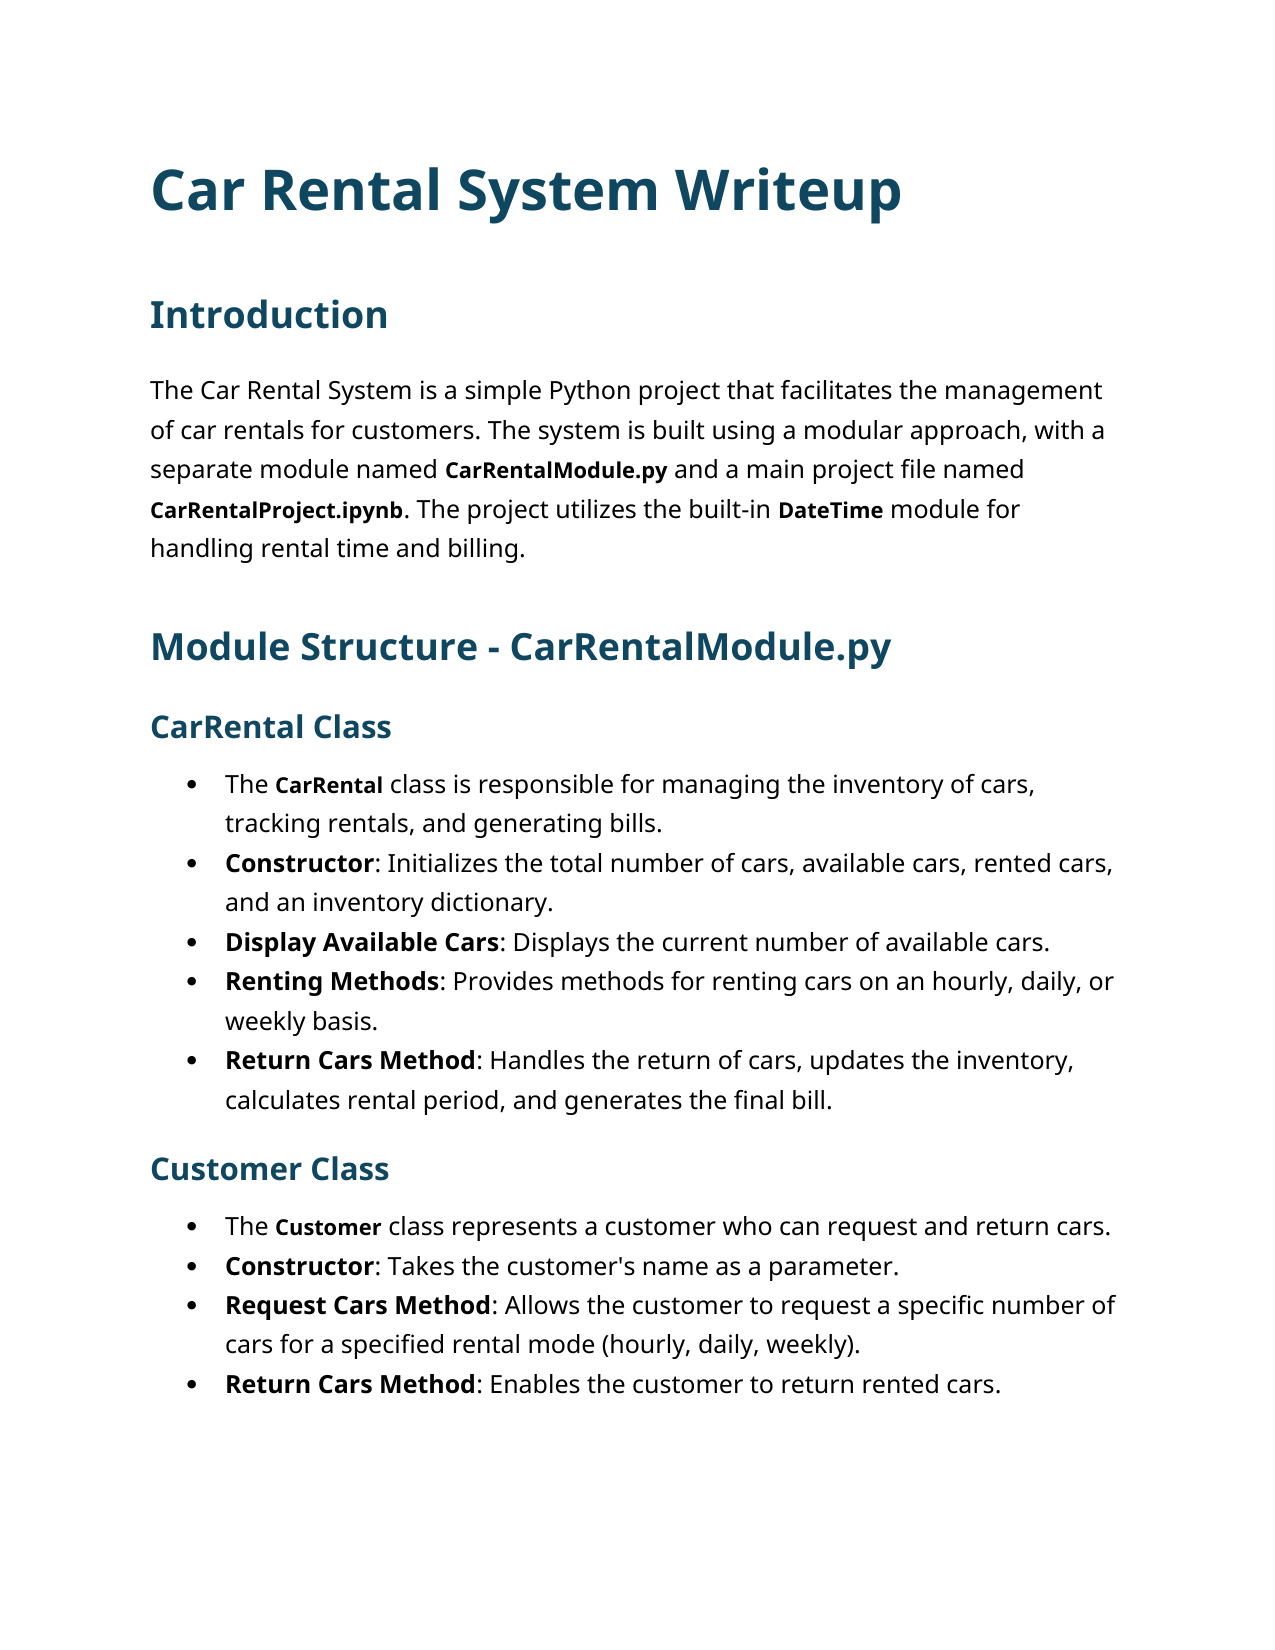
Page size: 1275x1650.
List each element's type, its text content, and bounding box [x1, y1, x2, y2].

list Display Available Cars: Displays the current number of available cars. [187, 924, 1125, 958]
subtitle Module Structure - CarRentalModule.py [150, 620, 1125, 671]
list The Customer class represents a customer who can request and return cars. [187, 1209, 1125, 1243]
list Constructor: Initializes the total number of cars, available cars, rented cars, and an inventory dictionary. [187, 845, 1125, 919]
subtitle Customer Class [150, 1147, 1125, 1189]
subtitle Car Rental System Writeup [150, 150, 1125, 227]
text The Car Rental System is a simple Python project that facilitates the management of car rentals for customers. The system is built using a modular approach, with a separate module named CarRentalModule.py and a main project file named CarRentalProject.ipynb. The project utilizes the built-in DateTime module for handling rental time and billing. [150, 373, 1125, 565]
list Return Cars Method: Enables the customer to return rented cars. [187, 1367, 1125, 1401]
list Return Cars Method: Handles the return of cars, updates the inventory, calculates rental period, and generates the final bill. [187, 1043, 1125, 1116]
list Constructor: Takes the customer's name as a parameter. [187, 1248, 1125, 1282]
list The CarRental class is responsible for managing the inventory of cars, tracking rentals, and generating bills. [187, 766, 1125, 840]
subtitle CarRental Class [150, 704, 1125, 747]
list Request Cars Method: Allows the customer to request a specific number of cars for a specified rental mode (hourly, daily, weekly). [187, 1288, 1125, 1361]
subtitle Introduction [150, 289, 1125, 340]
list Renting Methods: Provides methods for renting cars on an hourly, daily, or weekly basis. [187, 964, 1125, 1037]
